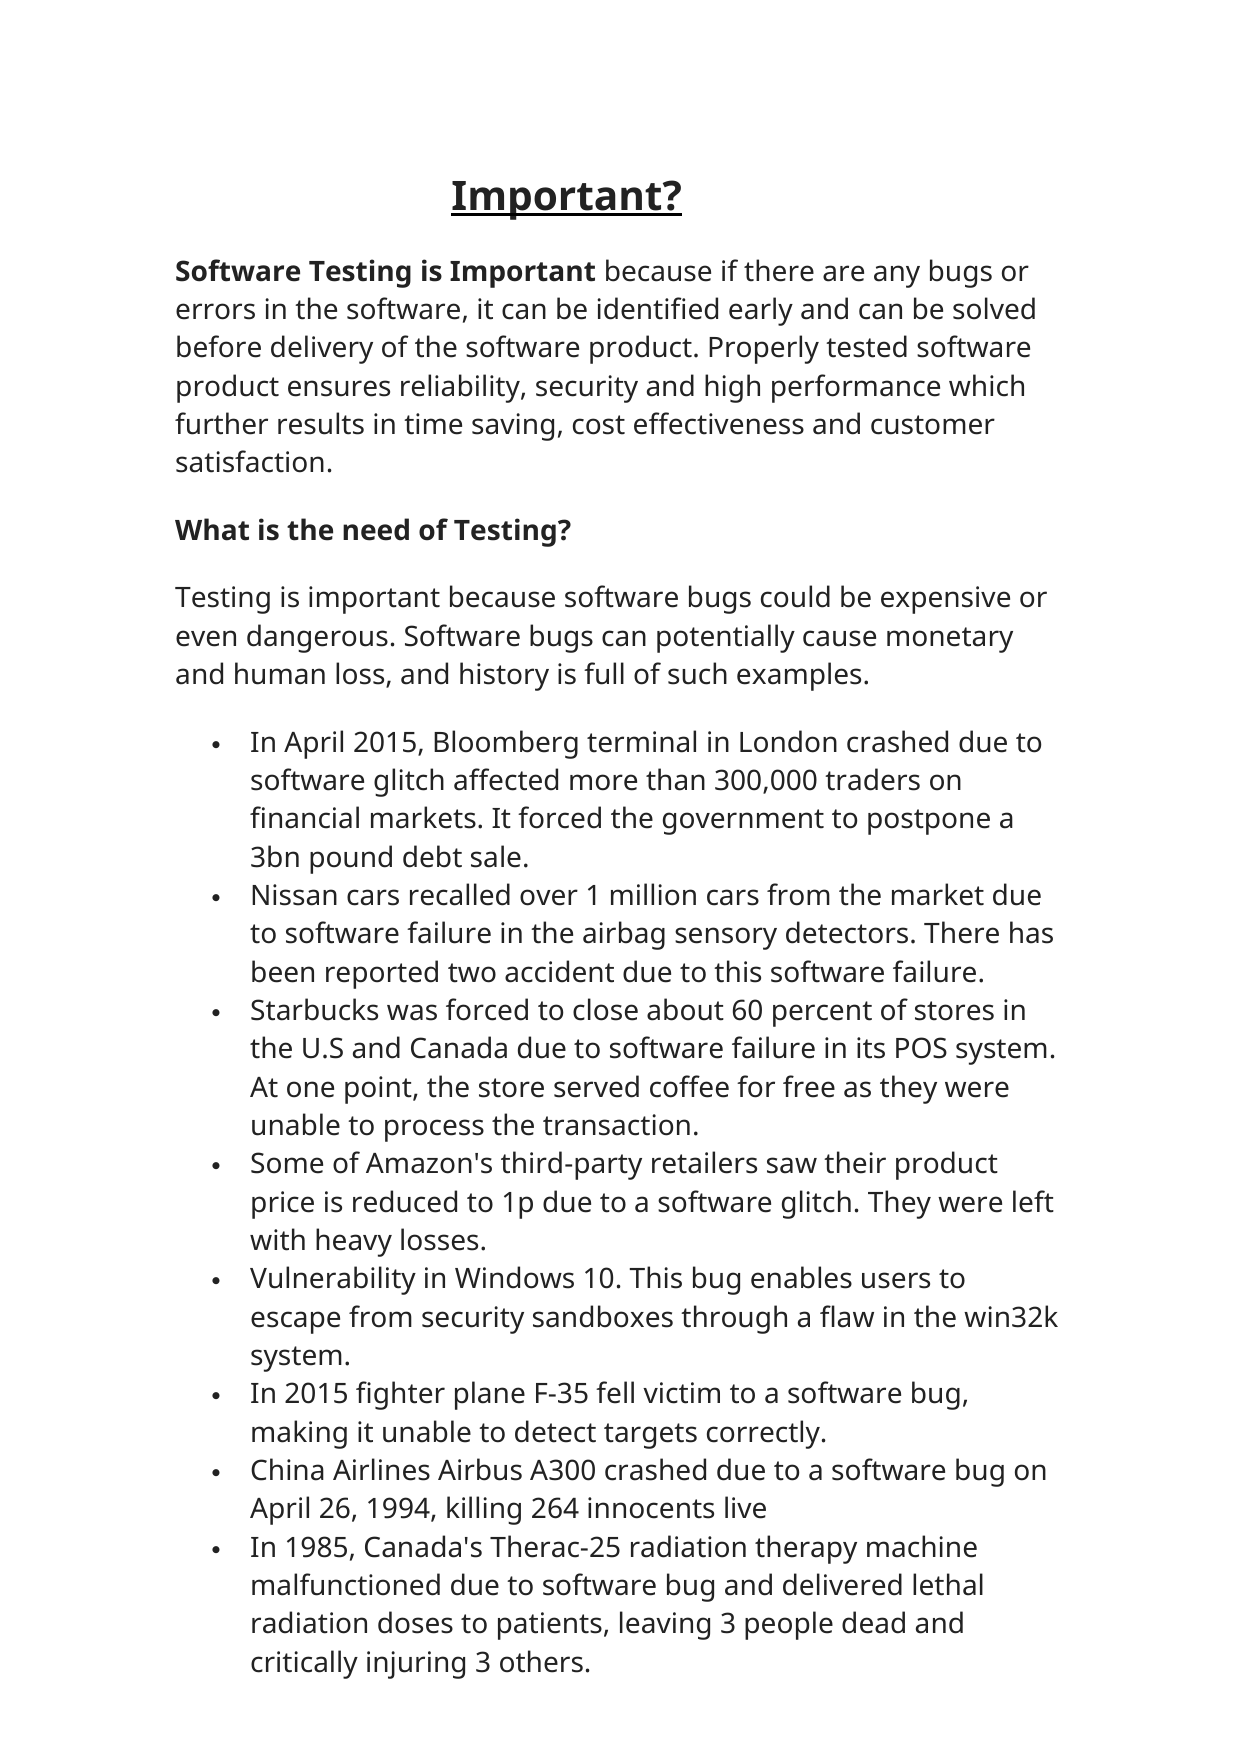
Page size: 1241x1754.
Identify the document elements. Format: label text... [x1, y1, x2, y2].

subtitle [414, 167, 1065, 222]
list Vulnerability in Windows 10. This bug enables users to escape from security sandboxes through a flaw in the win32k system. [212, 1259, 1065, 1374]
list China Airlines Airbus A300 crashed due to a software bug on April 26, 1994, killing 264 innocents live [212, 1450, 1065, 1527]
list Some of Amazon's third-party retailers saw their product price is reduced to 1p due to a software glitch. They were left with heavy losses. [212, 1144, 1065, 1259]
text Testing is important because software bugs could be expensive or even dangerous. Software bugs can potentially cause monetary and human loss, and history is full of such examples. [175, 578, 1065, 693]
list Nissan cars recalled over 1 million cars from the market due to software failure in the airbag sensory detectors. There has been reported two accident due to this software failure. [212, 875, 1065, 990]
text Software Testing is Important because if there are any bugs or errors in the software, it can be identified early and can be solved before delivery of the software product. Properly tested software product ensures reliability, security and high performance which further results in time saving, cost effectiveness and customer satisfaction. [175, 251, 1065, 481]
list In 2015 fighter plane F-35 fell victim to a software bug, making it unable to detect targets correctly. [212, 1374, 1065, 1450]
text What is the need of Testing? [175, 510, 1065, 549]
list Starbucks was forced to close about 60 percent of stores in the U.S and Canada due to software failure in its POS system. At one point, the store served coffee for free as they were unable to process the transaction. [212, 990, 1065, 1144]
list In April 2015, Bloomberg terminal in London crashed due to software glitch affected more than 300,000 traders on financial markets. It forced the government to postpone a 3bn pound debt sale. [212, 722, 1065, 875]
list In 1985, Canada's Therac-25 radiation therapy machine malfunctioned due to software bug and delivered lethal radiation doses to patients, leaving 3 people dead and critically injuring 3 others. [212, 1527, 1065, 1680]
